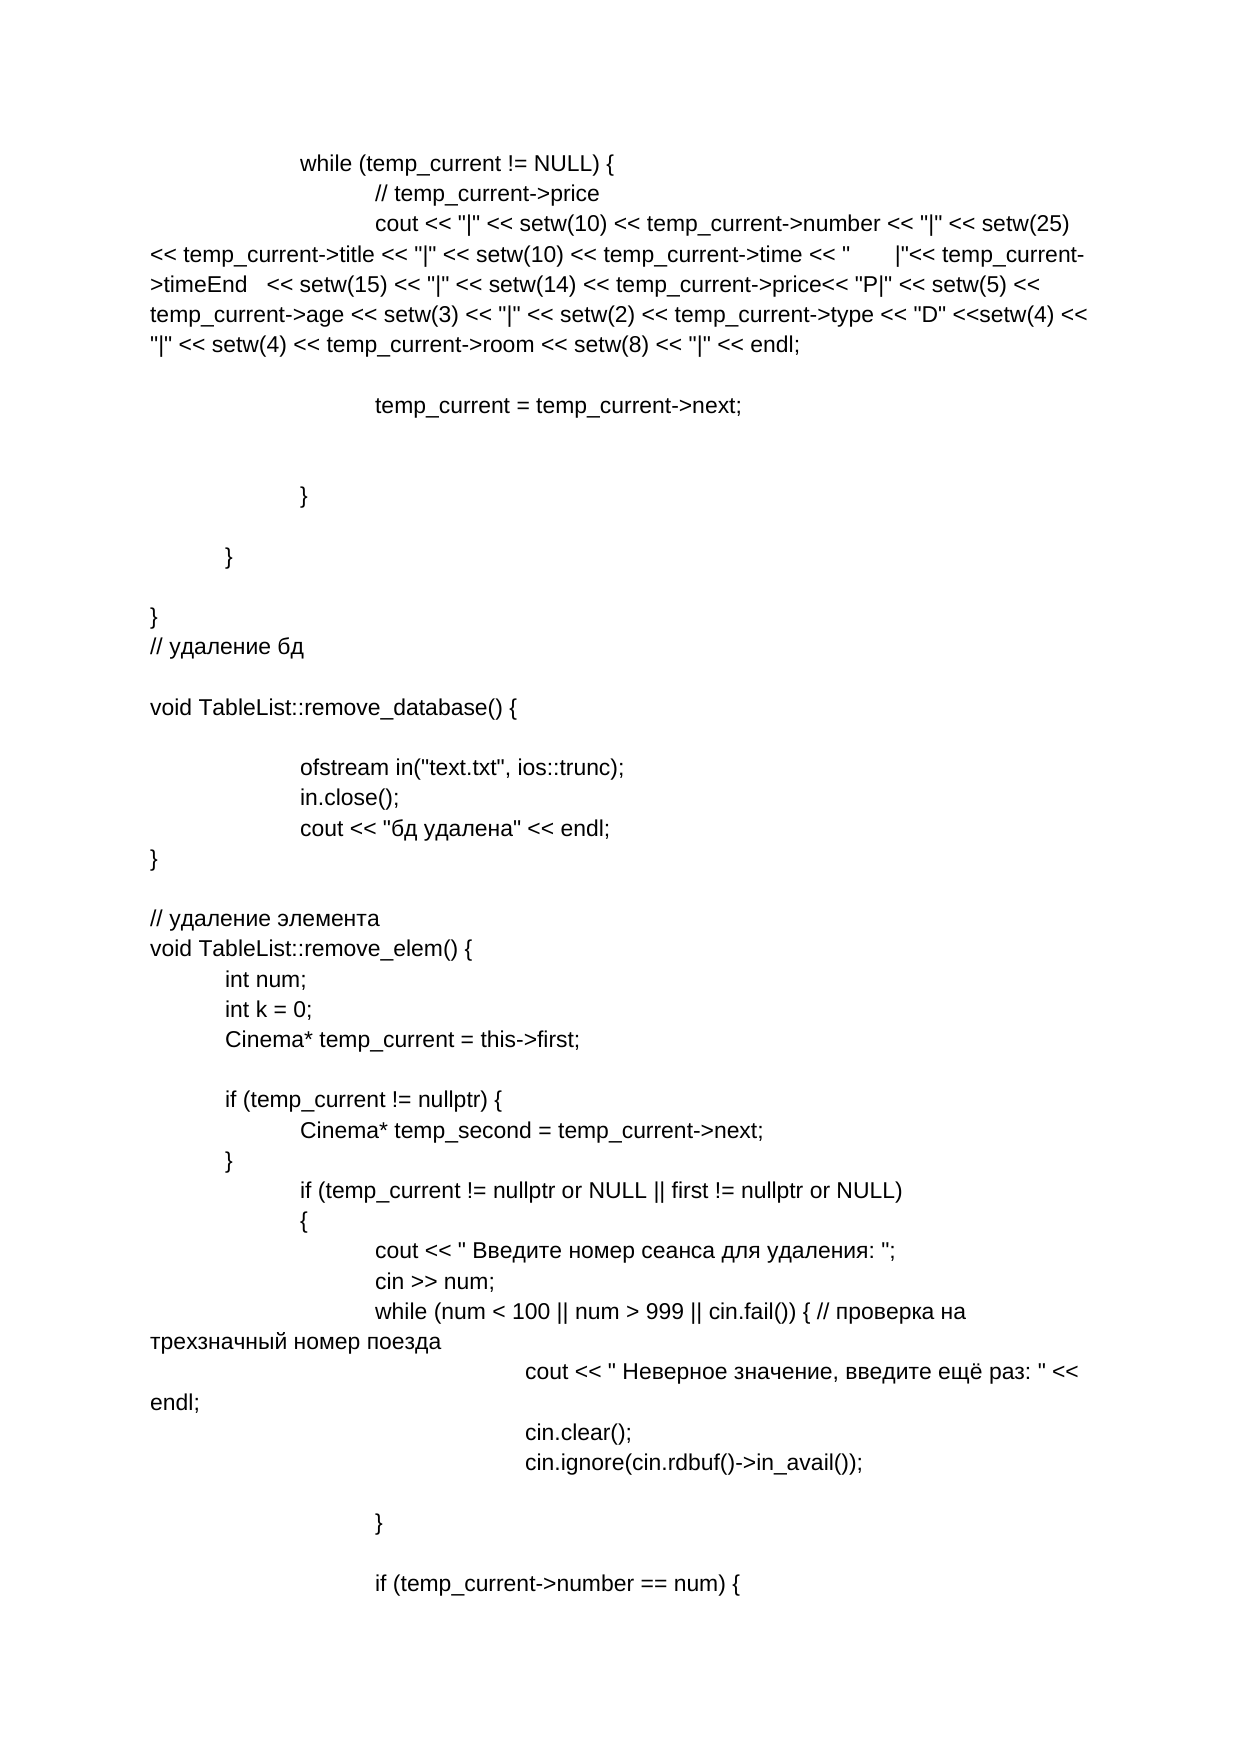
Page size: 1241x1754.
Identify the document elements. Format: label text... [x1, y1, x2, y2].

text temp_current = temp_current->next; [150, 392, 1090, 418]
text // temp_current->price [150, 180, 1090, 207]
text cin >> num; [150, 1268, 1090, 1294]
text if (temp_current != nullptr or NULL || first != nullptr or NULL) [150, 1177, 1090, 1203]
text cout << " Введите номер сеанса для удаления: "; [150, 1237, 1090, 1264]
text // удаление бд [150, 633, 1090, 660]
text } [150, 543, 1090, 569]
text if (temp_current->number == num) { [150, 1570, 1090, 1596]
text in.close(); [150, 784, 1090, 811]
text while (num < 100 || num > 999 || cin.fail()) { // проверка на трехзначный номер поезда [150, 1298, 1090, 1354]
text void TableList::remove_elem() { [150, 935, 1090, 962]
text // удаление элемента [150, 905, 1090, 932]
text Cinema* temp_current = this->first; [150, 1026, 1090, 1052]
text cin.ignore(cin.rdbuf()->in_avail()); [150, 1449, 1090, 1475]
text cin.clear(); [150, 1419, 1090, 1445]
text while (temp_current != NULL) { [150, 150, 1090, 176]
text cout << "|" << setw(10) << temp_current->number << "|" << setw(25) << temp_current->title << "|" << setw(10) << temp_current->time << " |"<< temp_current->timeEnd << setw(15) << "|" << setw(14) << temp_current->price<< "Р|" << setw(5) << temp_current->age << setw(3) << "|" << setw(2) << temp_current->type << "D" <<setw(4) << "|" << setw(4) << temp_current->room << setw(8) << "|" << endl; [150, 210, 1090, 358]
text int num; [150, 966, 1090, 992]
text void TableList::remove_database() { [150, 694, 1090, 720]
text } [150, 603, 1090, 629]
text int k = 0; [150, 996, 1090, 1022]
text if (temp_current != nullptr) { [150, 1086, 1090, 1113]
text ofstream in("text.txt", ios::trunc); [150, 754, 1090, 781]
text cout << " Неверное значение, введите ещё раз: " << endl; [150, 1358, 1090, 1415]
text } [150, 482, 1090, 509]
text } [150, 1147, 1090, 1173]
text } [150, 845, 1090, 871]
text { [150, 1207, 1090, 1234]
text Cinema* temp_second = temp_current->next; [150, 1117, 1090, 1143]
text } [150, 1509, 1090, 1536]
text cout << "бд удалена" << endl; [150, 814, 1090, 841]
